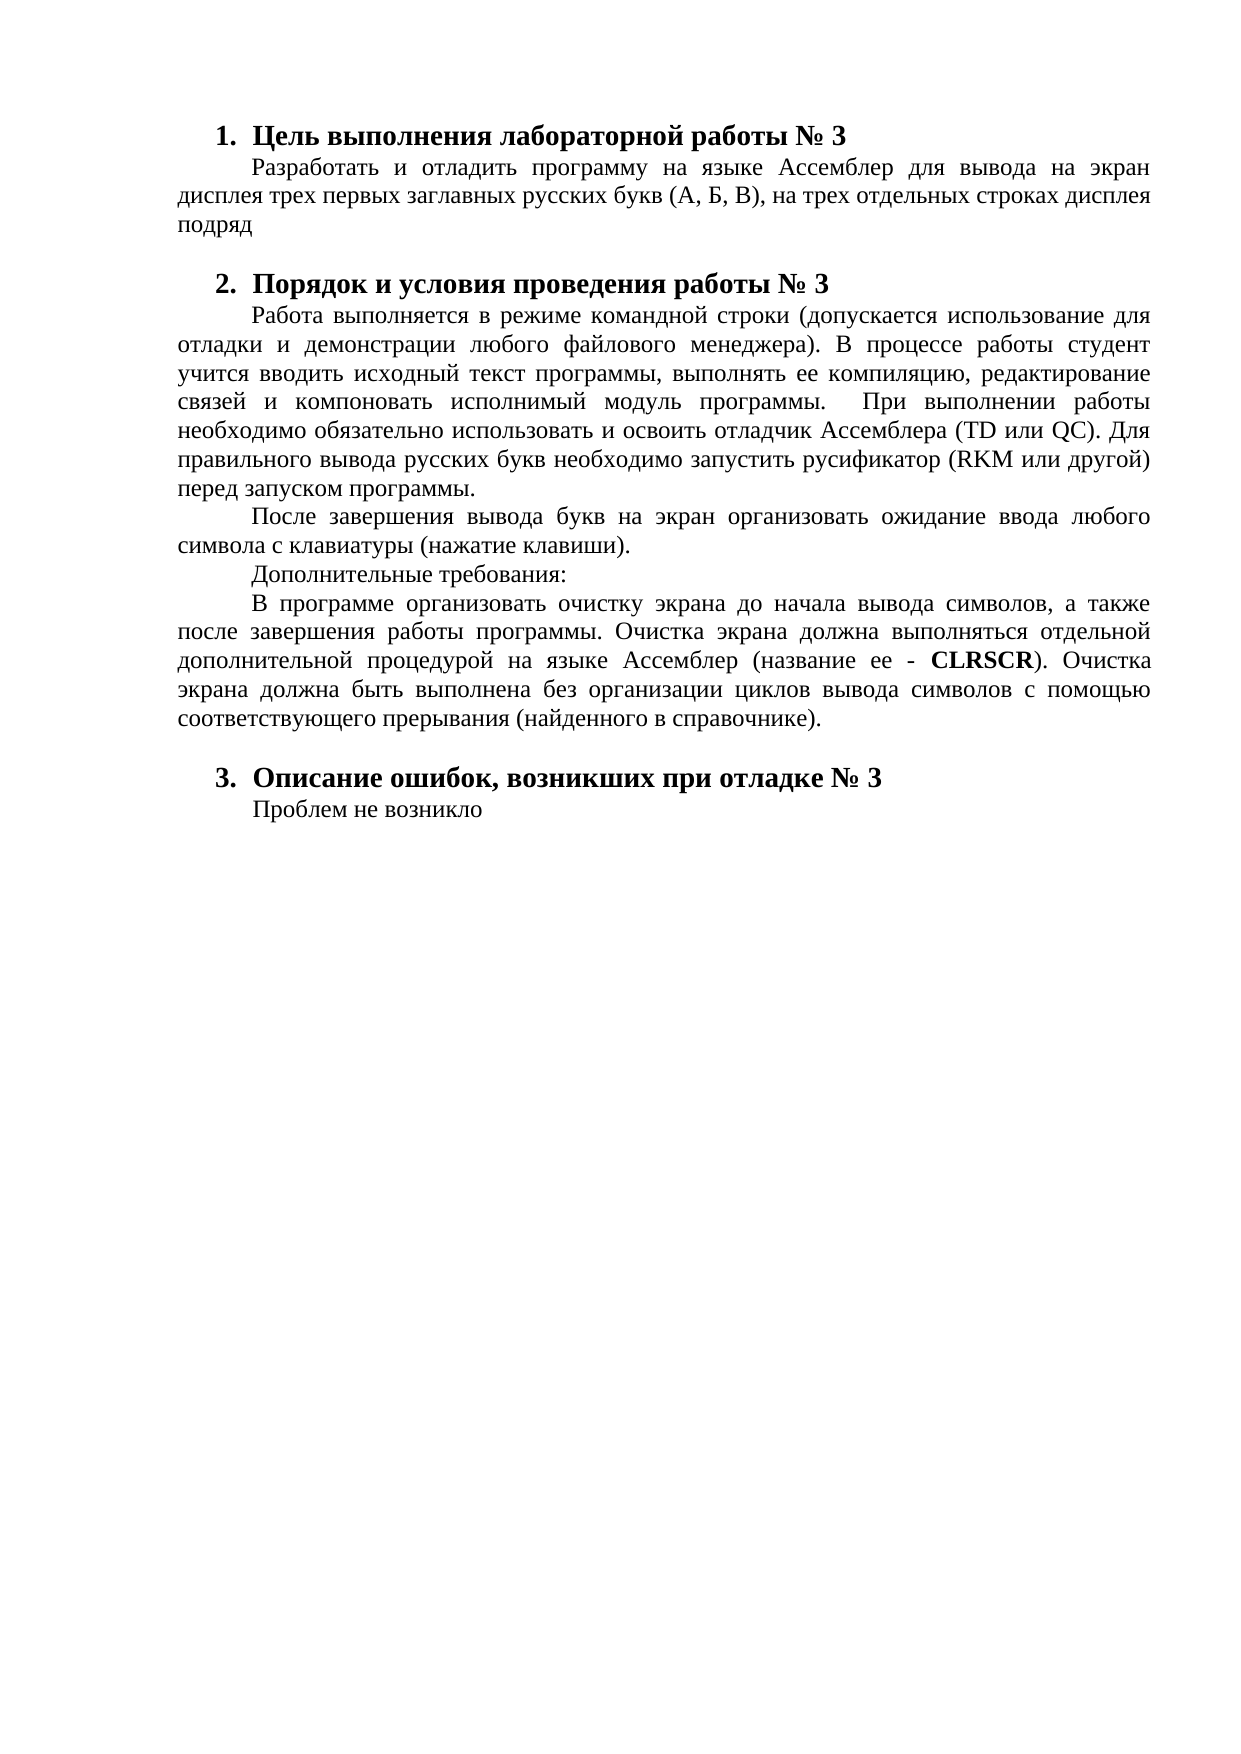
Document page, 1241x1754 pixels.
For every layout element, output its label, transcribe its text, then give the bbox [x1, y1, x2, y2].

list Проблем не возникло [252, 794, 1152, 822]
list Цель выполнения лабораторной работы № 3 [215, 118, 1152, 152]
list После завершения вывода букв на экран организовать ожидание ввода любого символа с клавиатуры (нажатие клавиши). [177, 501, 1152, 559]
list Дополнительные требования: [177, 559, 1152, 588]
list Описание ошибок, возникших при отладке № 3 [215, 760, 1152, 794]
text В программе организовать очистку экрана до начала вывода символов, а также после завершения работы программы. Очистка экрана должна выполняться отдельной дополнительной процедурой на языке Ассемблер (название ее - CLRSCR). Очистка экрана должна быть выполнена без организации циклов вывода символов с помощью соответствующего прерывания (найденного в справочнике). [177, 588, 1152, 731]
list Работа выполняется в режиме командной строки (допускается использование для отладки и демонстрации любого файлового менеджера). В процессе работы студент учится вводить исходный текст программы, выполнять ее компиляцию, редактирование связей и компоновать исполнимый модуль программы. При выполнении работы необходимо обязательно использовать и освоить отладчик Ассемблера (TD или QC). Для правильного вывода русских букв необходимо запустить русификатор (RKM или другой) перед запуском программы. [177, 300, 1152, 501]
list Порядок и условия проведения работы № 3 [215, 267, 1152, 300]
list Разработать и отладить программу на языке Ассемблер для вывода на экран дисплея трех первых заглавных русских букв (A, Б, В), на трех отдельных строках дисплея подряд [177, 152, 1152, 238]
